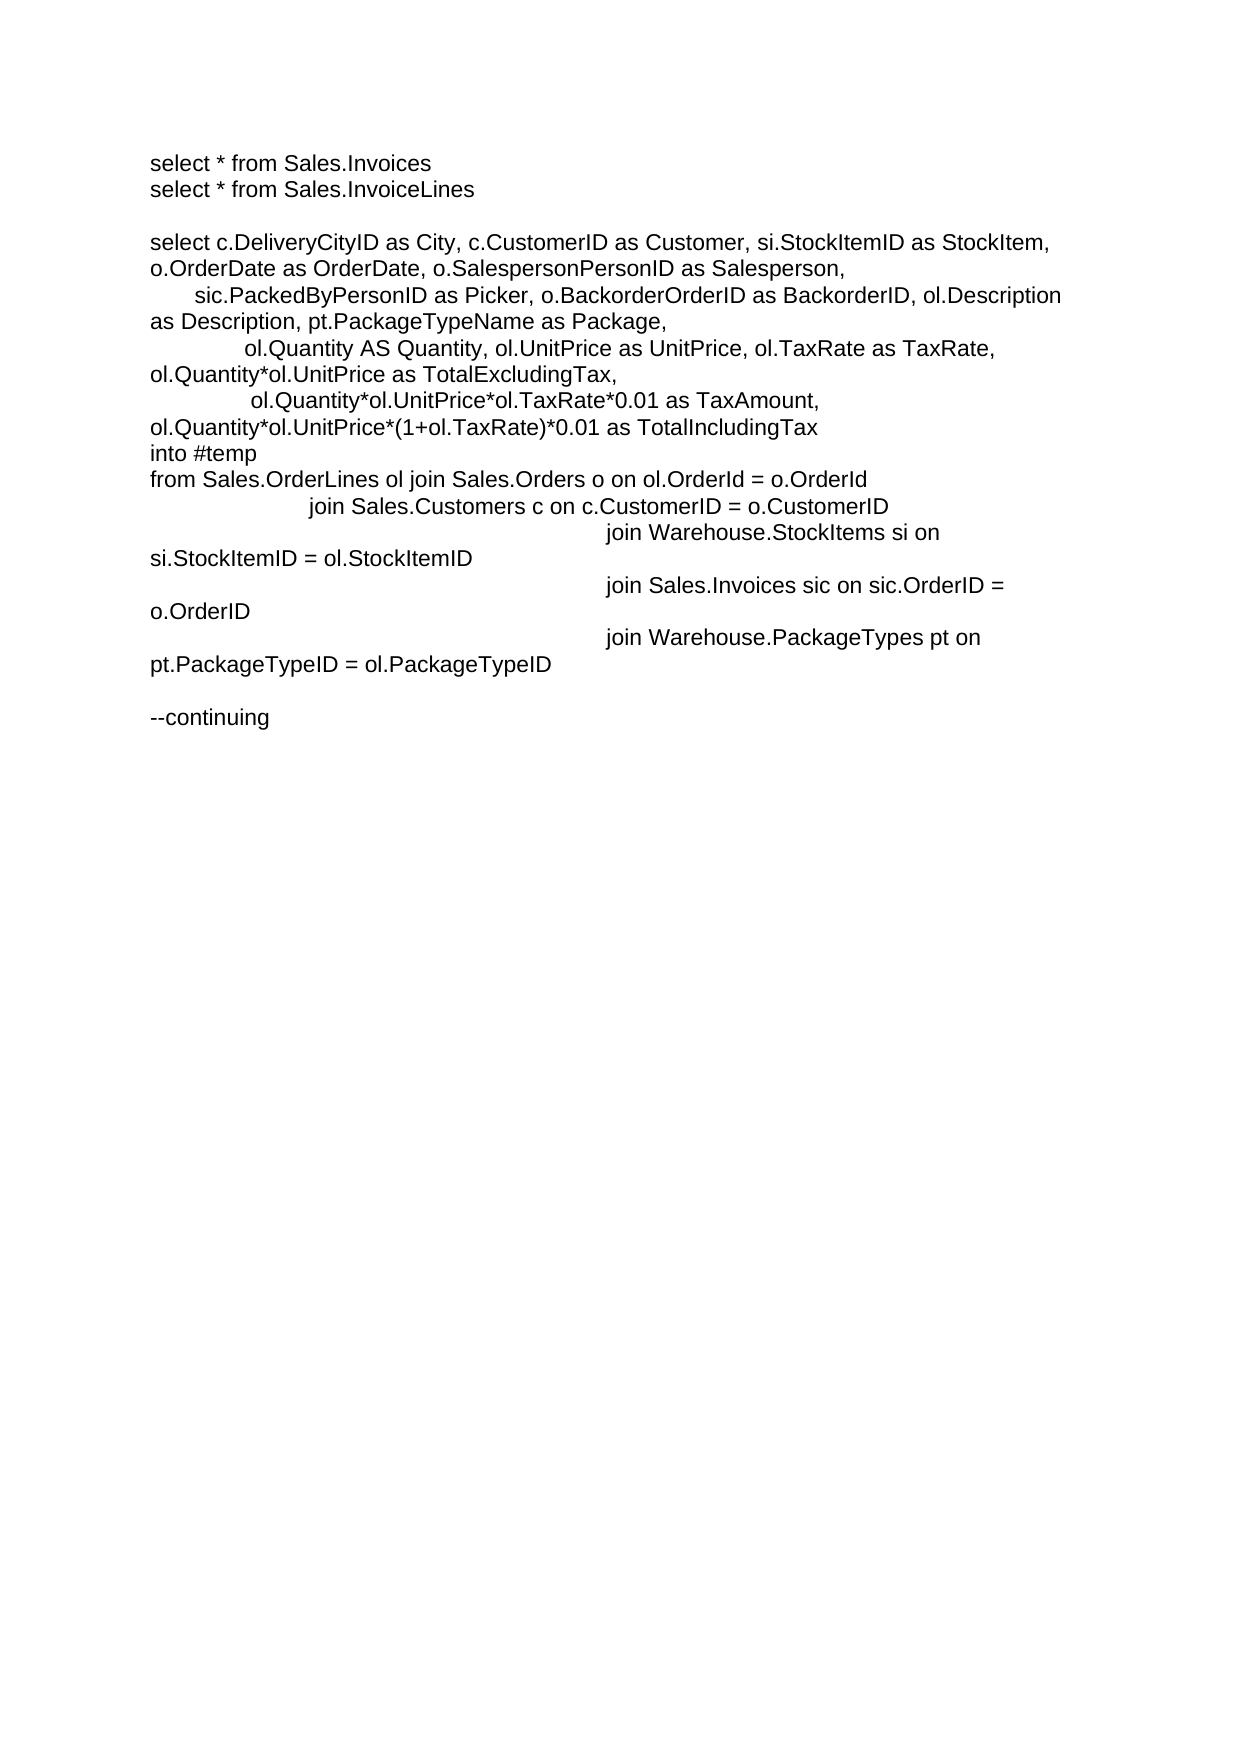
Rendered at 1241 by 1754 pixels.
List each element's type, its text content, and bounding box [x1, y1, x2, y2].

text join Warehouse.PackageTypes pt on pt.PackageTypeID = ol.PackageTypeID [150, 624, 1090, 677]
text sic.PackedByPersonID as Picker, o.BackorderOrderID as BackorderID, ol.Description as Description, pt.PackageTypeName as Package, [150, 282, 1090, 334]
text select * from Sales.Invoices [150, 150, 1090, 176]
text from Sales.OrderLines ol join Sales.Orders o on ol.OrderId = o.OrderId [150, 466, 1090, 493]
text ol.Quantity AS Quantity, ol.UnitPrice as UnitPrice, ol.TaxRate as TaxRate, ol.Quantity*ol.UnitPrice as TotalExcludingTax, [150, 334, 1090, 387]
text join Sales.Customers c on c.CustomerID = o.CustomerID [150, 493, 1090, 519]
text join Sales.Invoices sic on sic.OrderID = o.OrderID [150, 572, 1090, 624]
text select c.DeliveryCityID as City, c.CustomerID as Customer, si.StockItemID as StockItem, o.OrderDate as OrderDate, o.SalespersonPersonID as Salesperson, [150, 229, 1090, 282]
text into #temp [150, 440, 1090, 466]
text ol.Quantity*ol.UnitPrice*ol.TaxRate*0.01 as TaxAmount, ol.Quantity*ol.UnitPrice*(1+ol.TaxRate)*0.01 as TotalIncludingTax [150, 387, 1090, 440]
text --continuing [150, 703, 1090, 730]
text select * from Sales.InvoiceLines [150, 176, 1090, 203]
text join Warehouse.StockItems si on si.StockItemID = ol.StockItemID [150, 519, 1090, 572]
